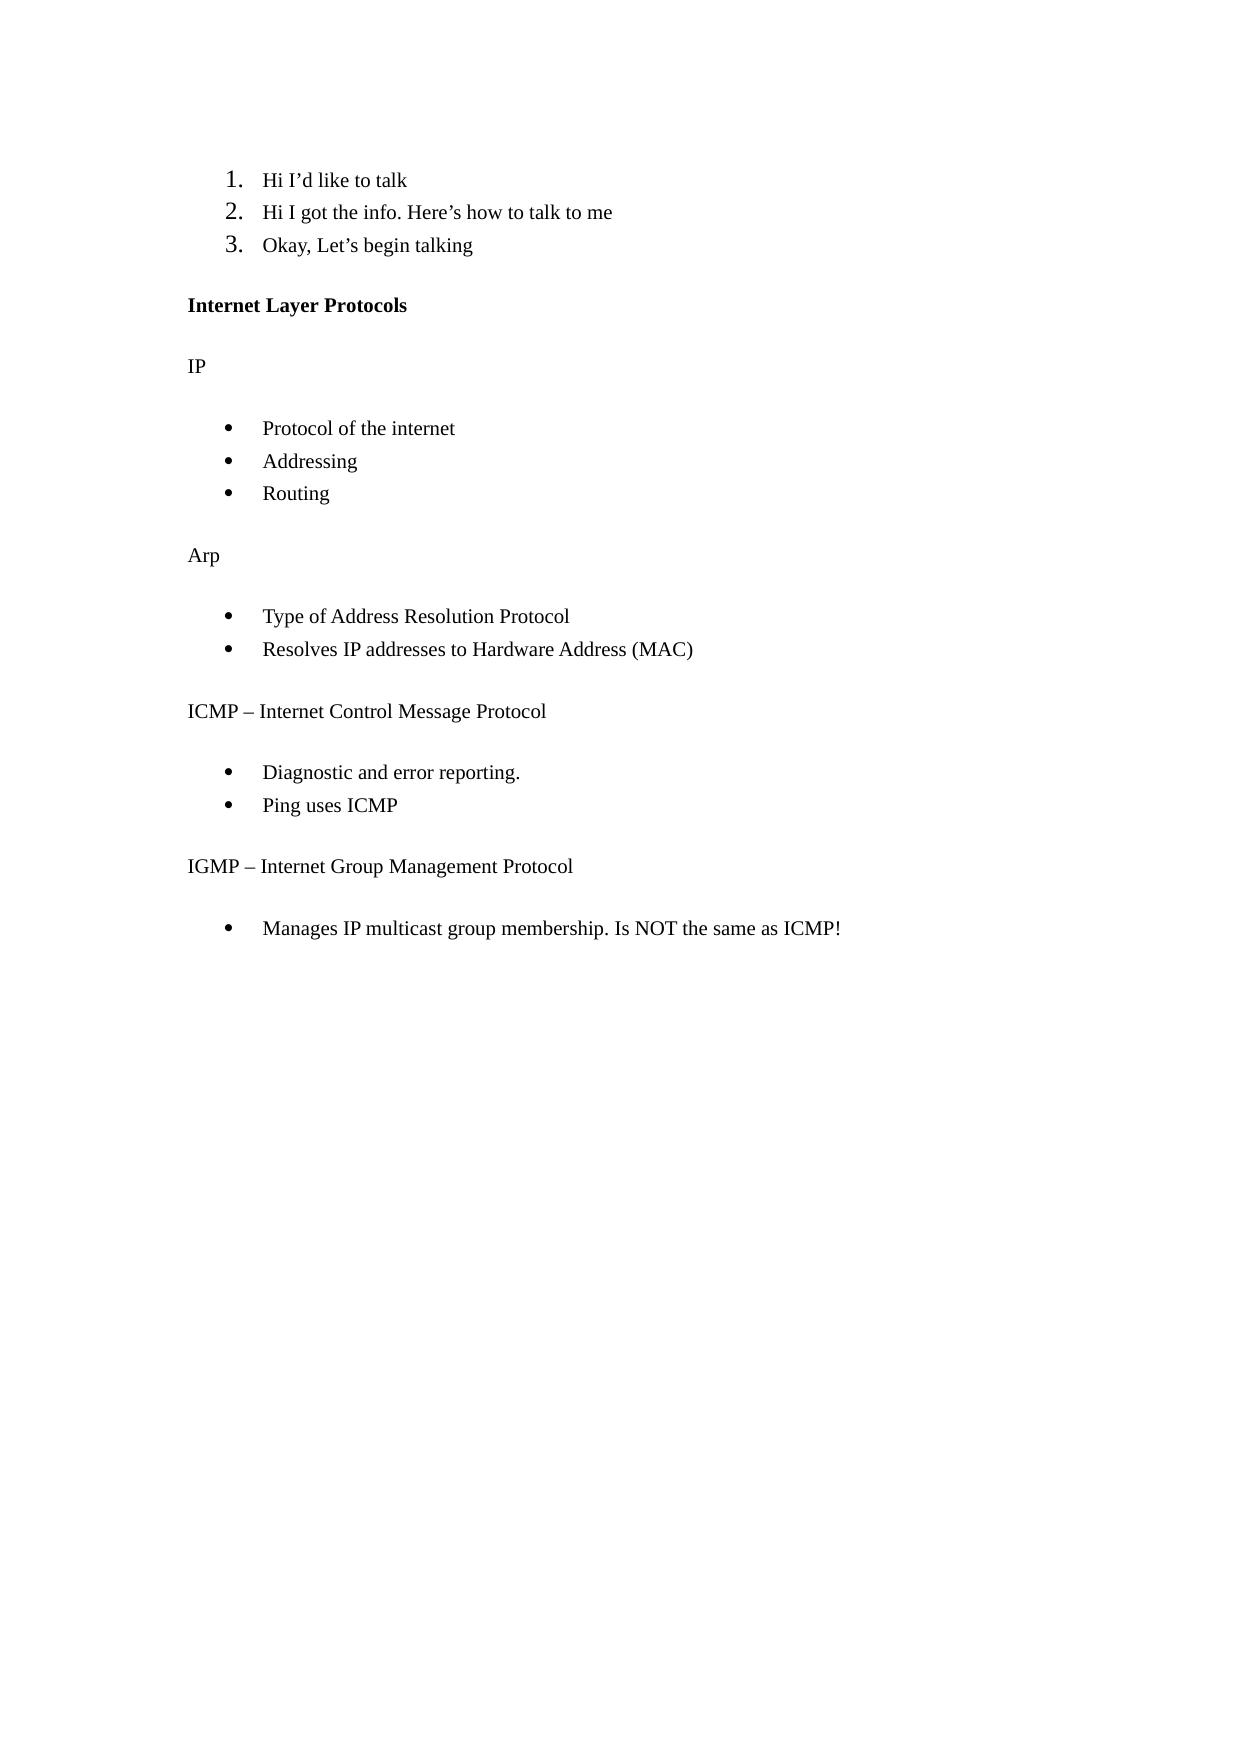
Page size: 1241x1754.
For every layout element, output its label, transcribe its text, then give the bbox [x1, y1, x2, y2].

list Ping uses ICMP [225, 789, 1053, 821]
list Okay, Let’s begin talking [225, 227, 1053, 259]
list Hi I’d like to talk [225, 162, 1053, 194]
list Protocol of the internet [225, 412, 1053, 444]
text ICMP – Internet Control Message Protocol [187, 694, 1053, 727]
text IP [187, 350, 1053, 383]
text Arp [187, 539, 1053, 571]
list Resolves IP addresses to Hardware Address (MAC) [225, 633, 1053, 665]
list Manages IP multicast group membership. Is NOT the same as ICMP! [225, 912, 1053, 944]
list Addressing [225, 444, 1053, 477]
subtitle Internet Layer Protocols [187, 289, 1053, 321]
text IGMP – Internet Group Management Protocol [187, 850, 1053, 883]
list Diagnostic and error reporting. [225, 756, 1053, 789]
list Hi I got the info. Here’s how to talk to me [225, 194, 1053, 227]
list Type of Address Resolution Protocol [225, 600, 1053, 633]
list Routing [225, 477, 1053, 509]
